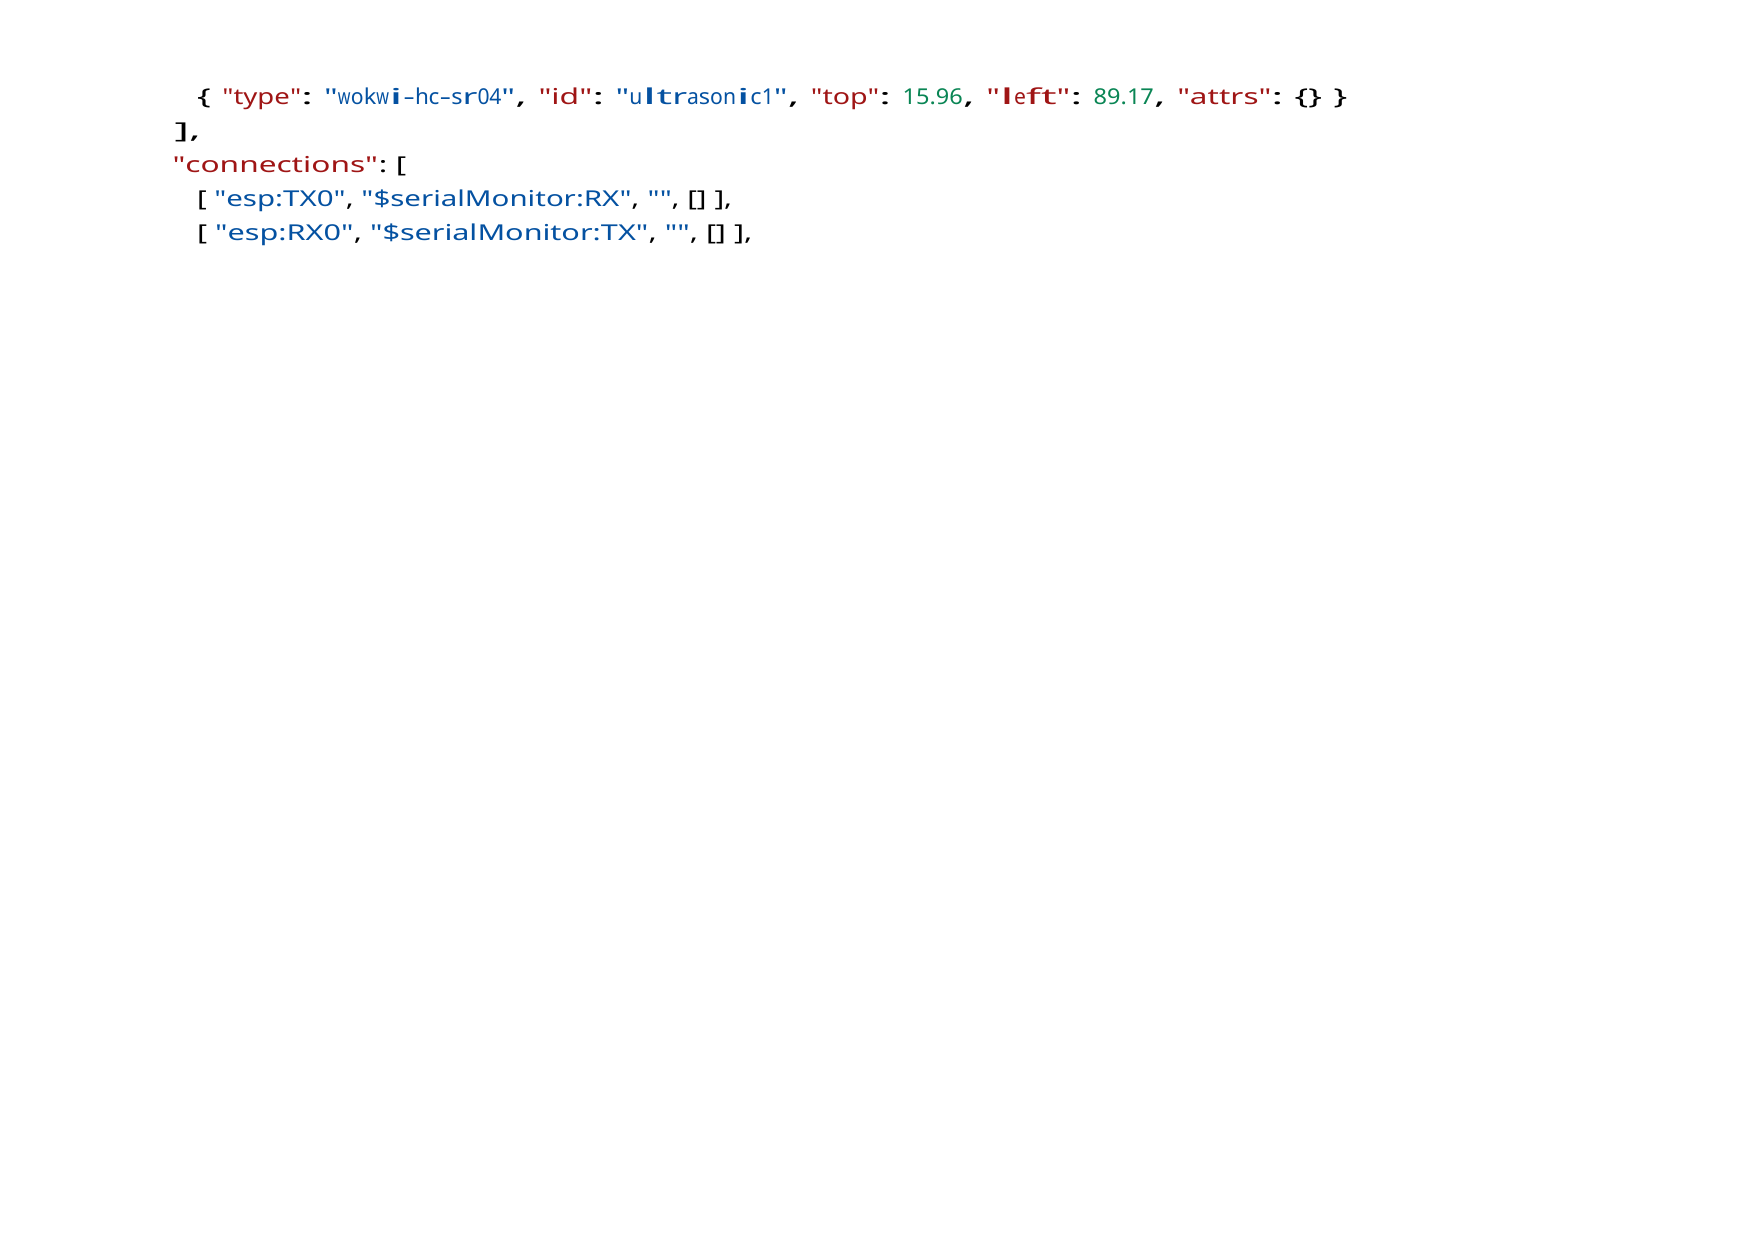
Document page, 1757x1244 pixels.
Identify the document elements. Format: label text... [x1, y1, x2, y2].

text ], [174, 115, 1504, 145]
text "connections": [ [172, 149, 1504, 179]
text [ "esp:TX0", "$serialMonitor:RX", "", [] ], [197, 183, 1504, 213]
text { "type": "wokwi-hc-sr04", "id": "ultrasonic1", "top": 15.96, "left": 89.17, "attrs": {} } [197, 81, 1504, 111]
text [ "esp:RX0", "$serialMonitor:TX", "", [] ], [197, 217, 1504, 247]
